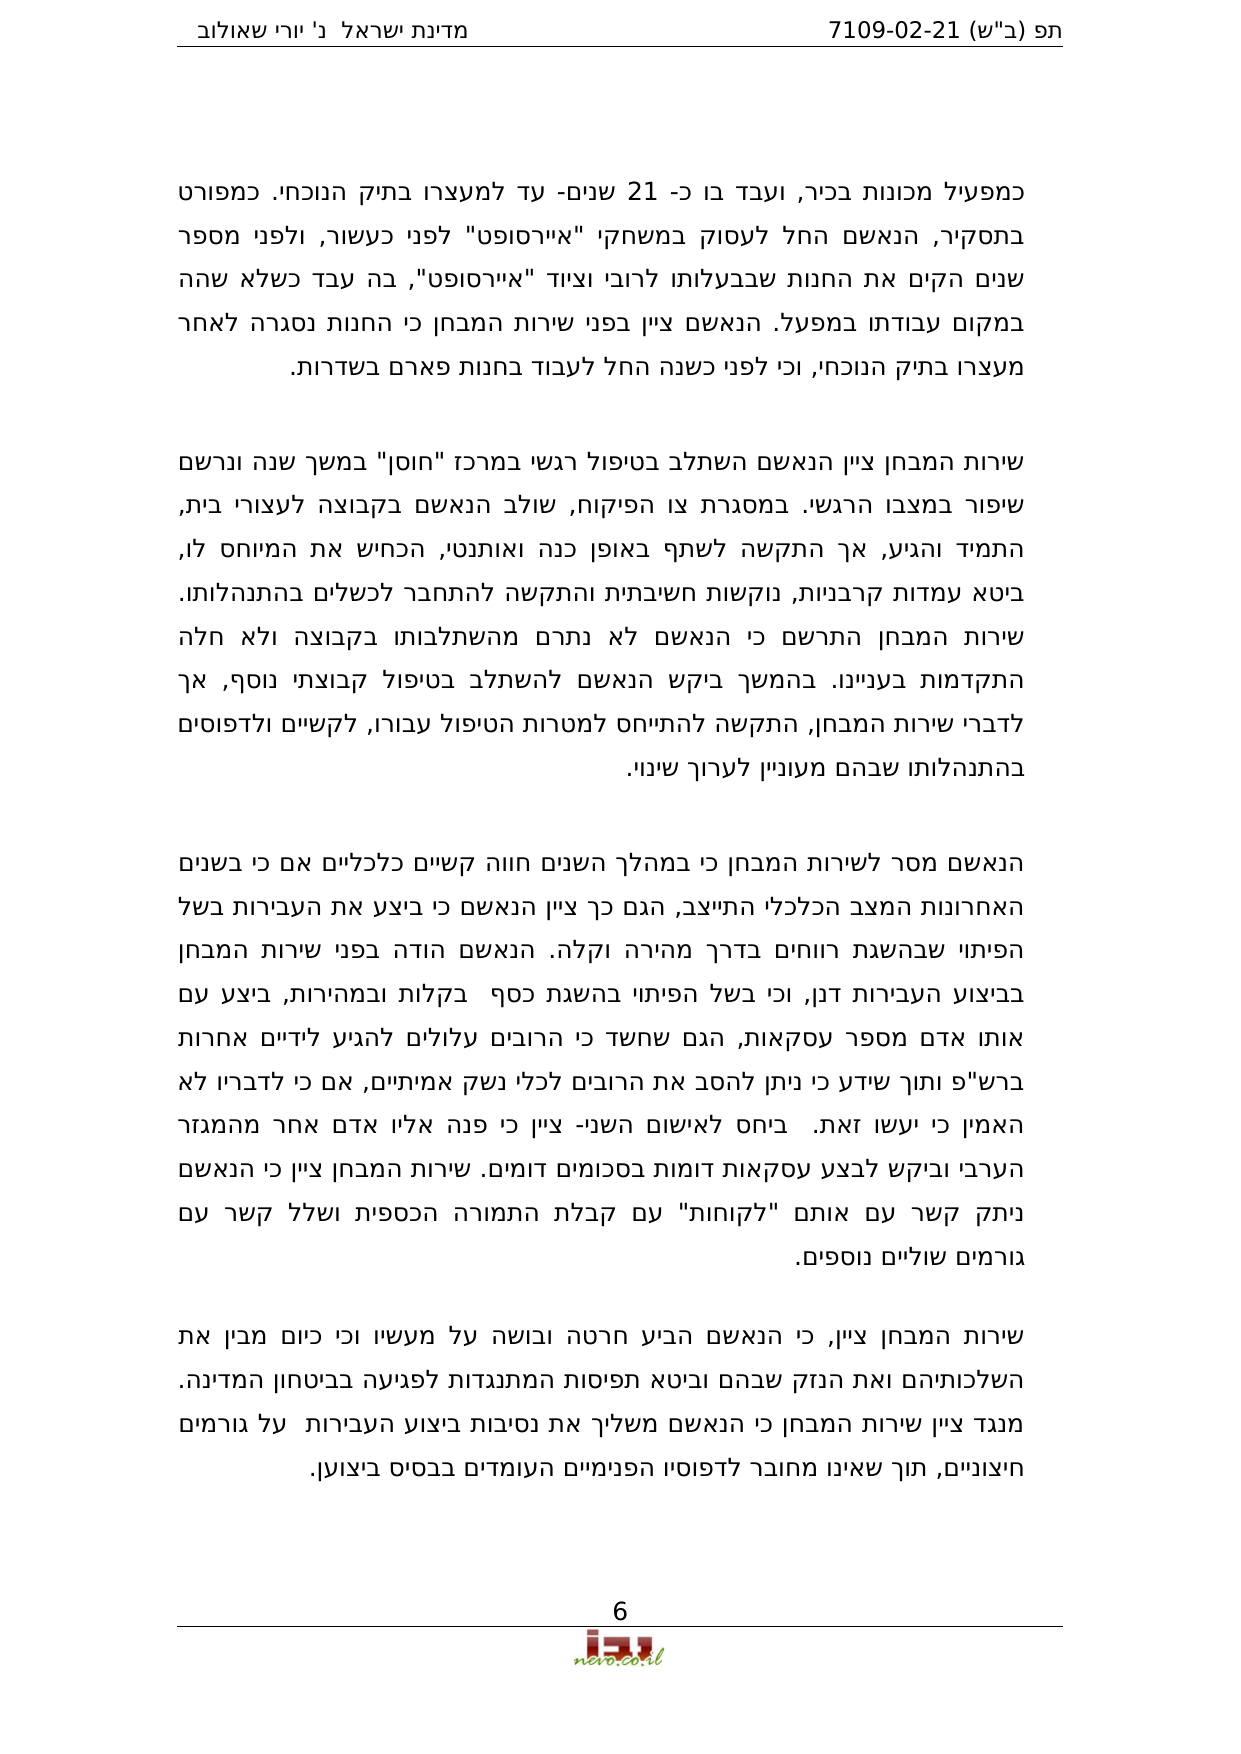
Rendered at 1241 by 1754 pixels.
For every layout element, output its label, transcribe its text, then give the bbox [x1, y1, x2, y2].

list שירות המבחן ציין הנאשם השתלב בטיפול רגשי במרכז "חוסן" במשך שנה ונרשם שיפור במצבו הרגשי. במסגרת צו הפיקוח, שולב הנאשם בקבוצה לעצורי בית, התמיד והגיע, אך התקשה לשתף באופן כנה ואותנטי, הכחיש את המיוחס לו, ביטא עמדות קרבניות, נוקשות חשיבתית והתקשה להתחבר לכשלים בהתנהלותו. שירות המבחן התרשם כי הנאשם לא נתרם מהשתלבותו בקבוצה ולא חלה התקדמות בעניינו. בהמשך ביקש הנאשם להשתלב בטיפול קבוצתי נוסף, אך לדברי שירות המבחן, התקשה להתייחס למטרות הטיפול עבורו, לקשיים ולדפוסים בהתנהלותו שבהם מעוניין לערוך שינוי. [177, 447, 1026, 782]
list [177, 177, 1063, 381]
list הנאשם מסר לשירות המבחן כי במהלך השנים חווה קשיים כלכליים אם כי בשנים האחרונות המצב הכלכלי התייצב, הגם כך ציין הנאשם כי ביצע את העבירות בשל הפיתוי שבהשגת רווחים בדרך מהירה וקלה. הנאשם הודה בפני שירות המבחן בביצוע העבירות דנן, וכי בשל הפיתוי בהשגת כסף בקלות ובמהירות, ביצע עם אותו אדם מספר עסקאות, הגם שחשד כי הרובים עלולים להגיע לידיים אחרות ברש"פ ותוך שידע כי ניתן להסב את הרובים לכלי נשק אמיתיים, אם כי לדבריו לא האמין כי יעשו זאת. ביחס לאישום השני- ציין כי פנה אליו אדם אחר מהמגזר הערבי וביקש לבצע עסקאות דומות בסכומים דומים. שירות המבחן ציין כי הנאשם ניתק קשר עם אותם "לקוחות" עם קבלת התמורה הכספית ושלל קשר עם גורמים שוליים נוספים. [177, 848, 1026, 1271]
list שירות המבחן ציין, כי הנאשם הביע חרטה ובושה על מעשיו וכי כיום מבין את השלכותיהם ואת הנזק שבהם וביטא תפיסות המתנגדות לפגיעה בביטחון המדינה. מנגד ציין שירות המבחן כי הנאשם משליך את נסיבות ביצוע העבירות על גורמים חיצוניים, תוך שאינו מחובר לדפוסיו הפנימיים העומדים בבסיס ביצוען. [177, 1322, 1026, 1482]
picture [574, 1629, 666, 1667]
